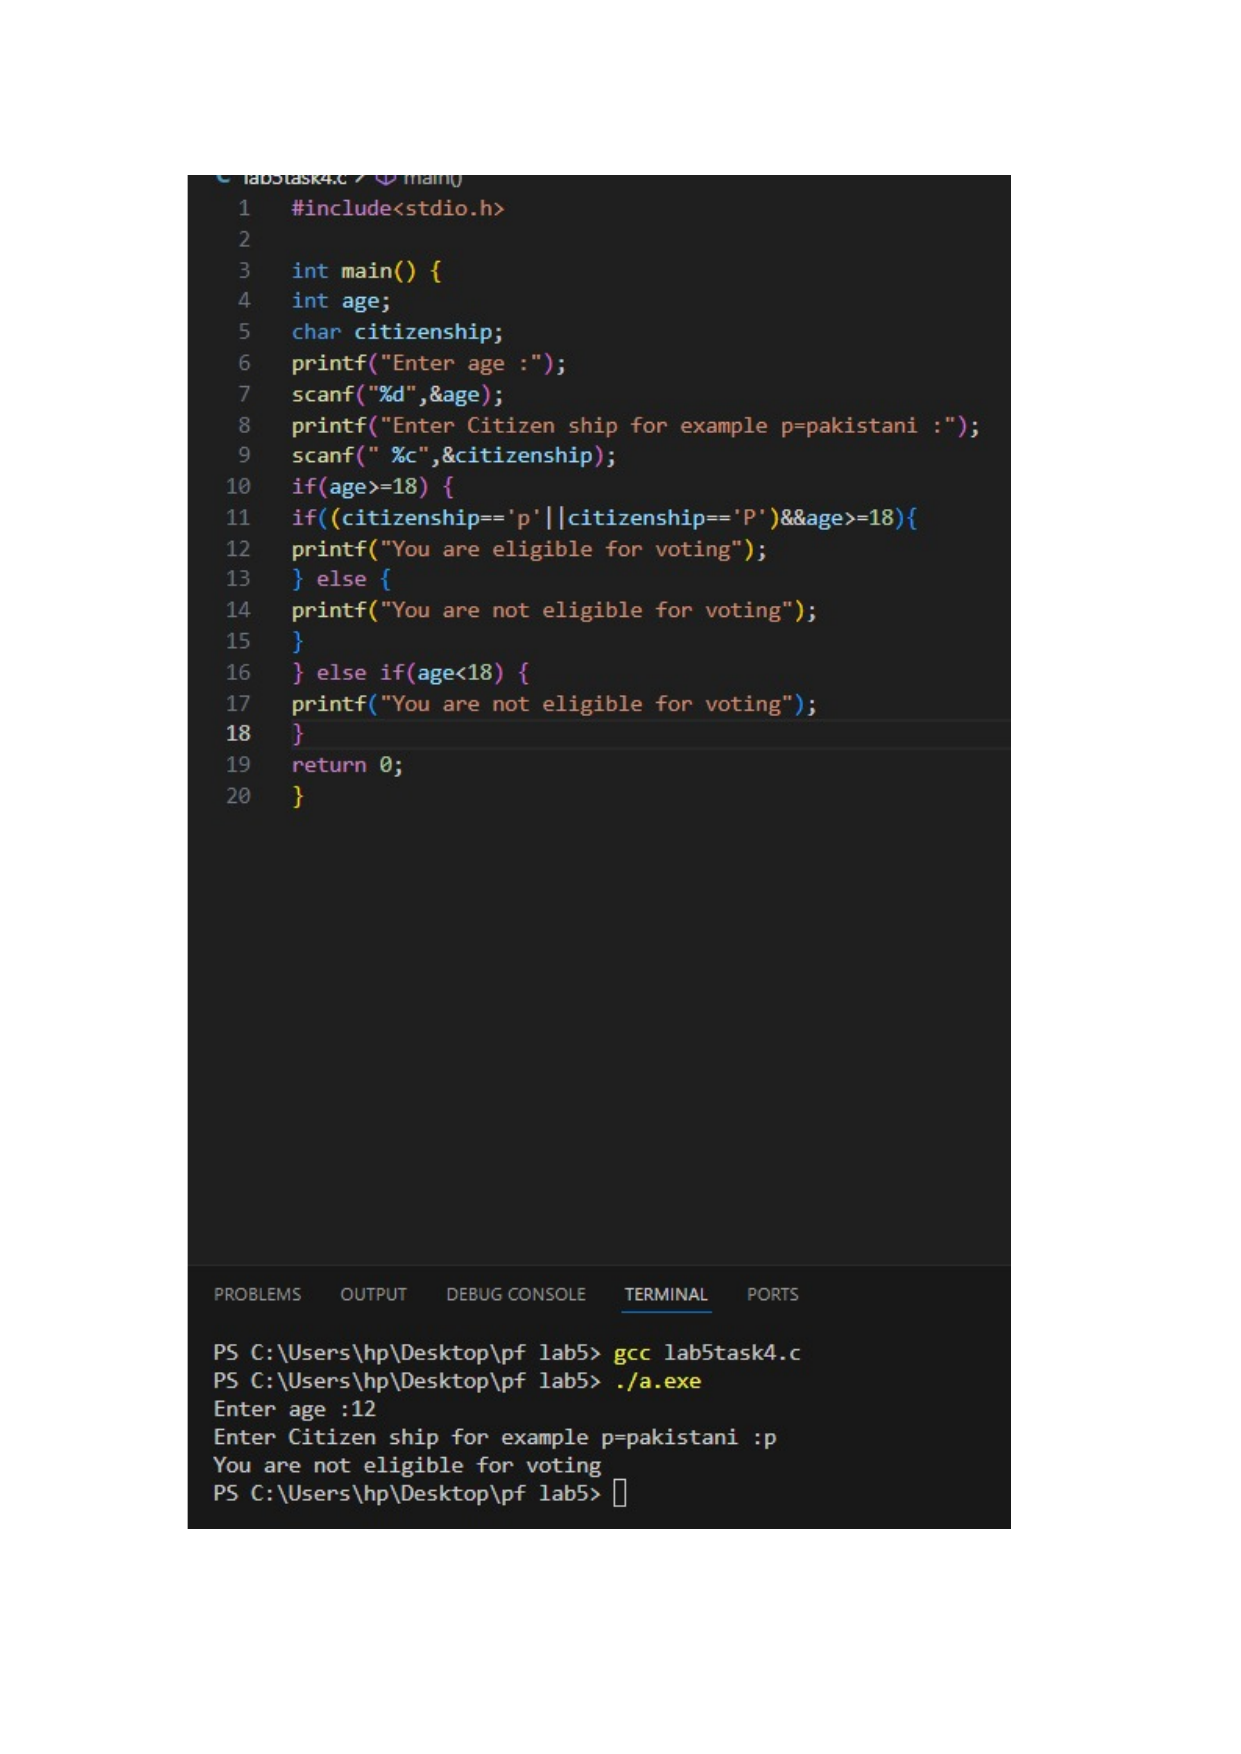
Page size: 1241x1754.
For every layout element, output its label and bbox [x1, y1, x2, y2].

picture [187, 175, 1011, 1529]
